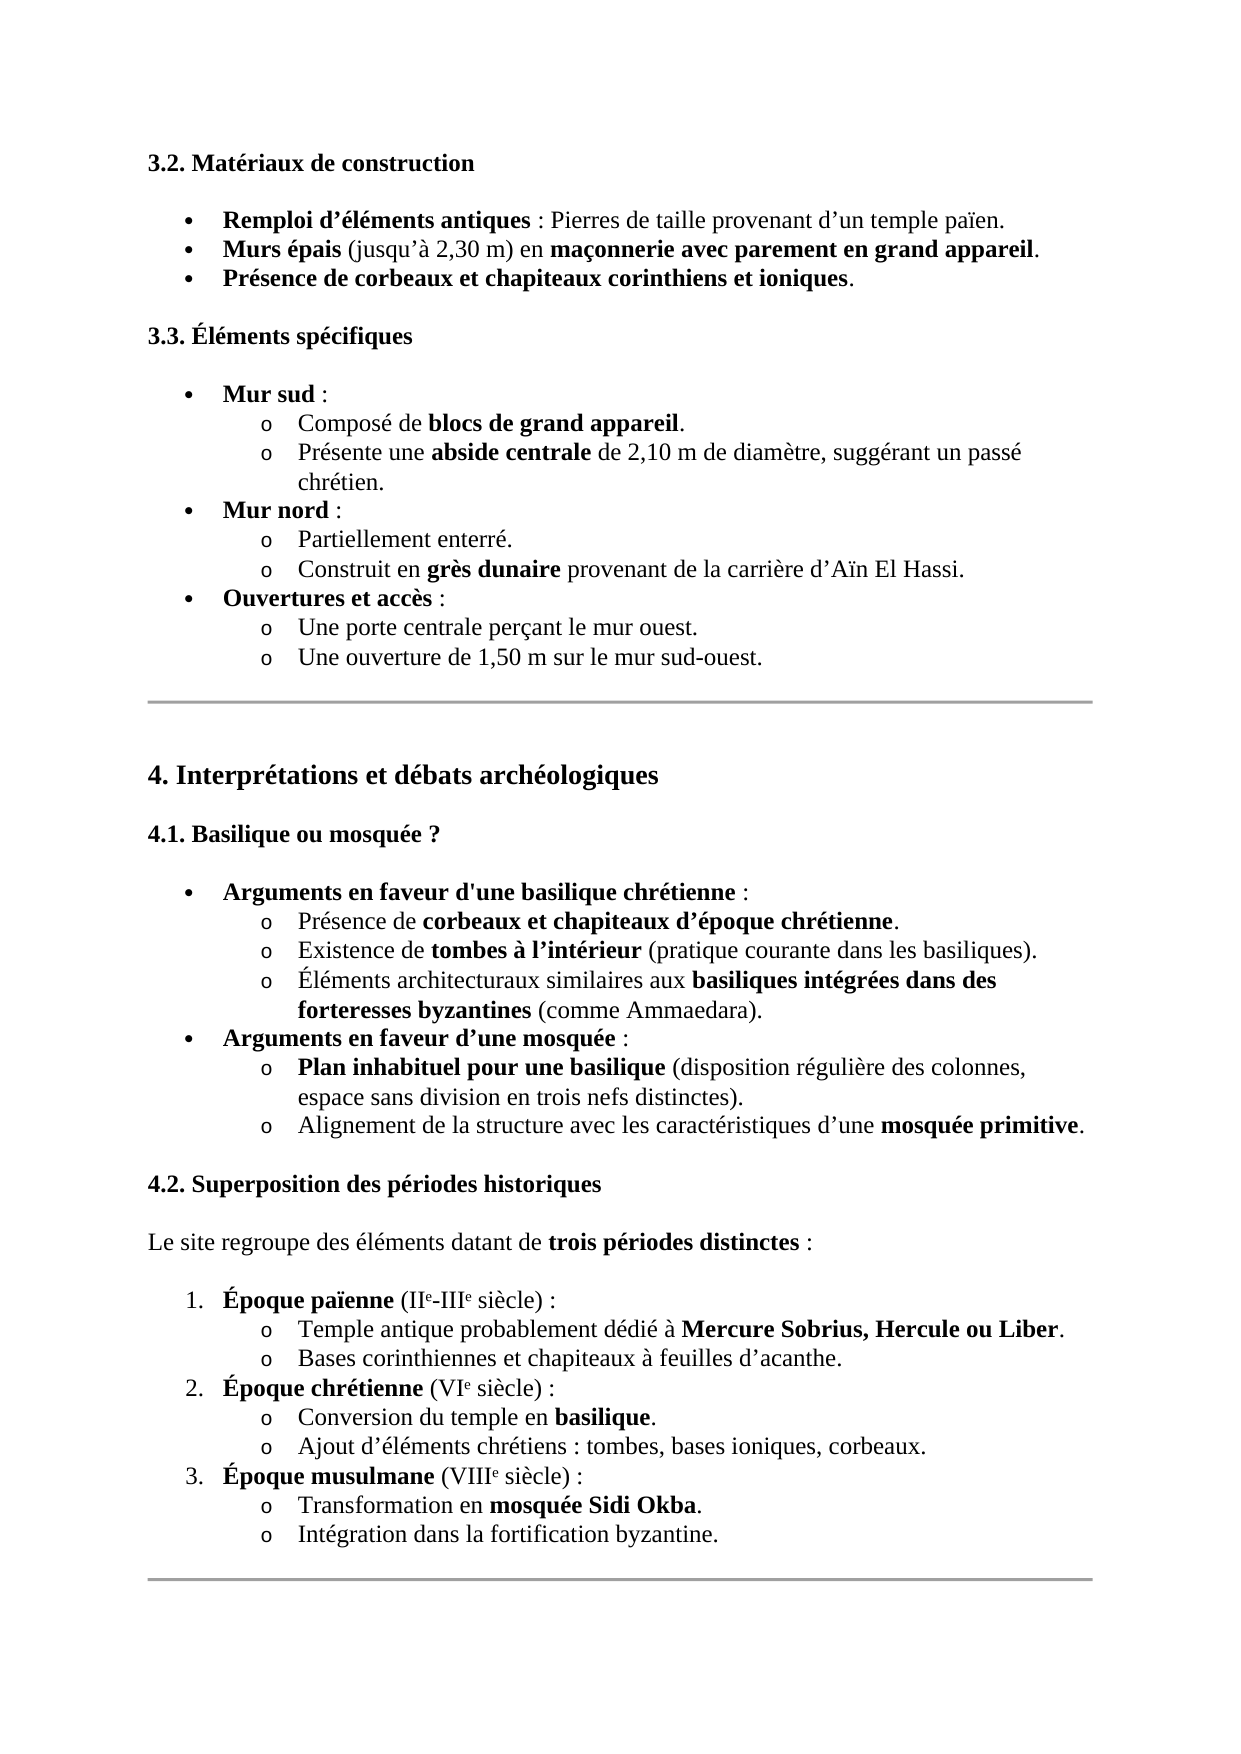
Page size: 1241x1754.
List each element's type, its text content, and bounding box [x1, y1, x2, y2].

list Arguments en faveur d'une basilique chrétienne : [185, 877, 1093, 906]
list Une ouverture de 1,50 m sur le mur sud-ouest. [260, 642, 1093, 671]
text 3.2. Matériaux de construction [148, 148, 1093, 176]
list Une porte centrale perçant le mur ouest. [260, 612, 1093, 642]
list Remploi d’éléments antiques : Pierres de taille provenant d’un temple païen. [185, 206, 1093, 234]
list Murs épais (jusqu’à 2,30 m) en maçonnerie avec parement en grand appareil. [185, 234, 1093, 263]
text 3.3. Éléments spécifiques [148, 321, 1093, 350]
list Mur nord : [185, 496, 1093, 524]
list Époque chrétienne (VIᵉ siècle) : [185, 1373, 1093, 1402]
list Mur sud : [185, 379, 1093, 408]
list Temple antique probablement dédié à Mercure Sobrius, Hercule ou Liber. [260, 1314, 1093, 1343]
list Construit en grès dunaire provenant de la carrière d’Aïn El Hassi. [260, 554, 1093, 583]
text 4.1. Basilique ou mosquée ? [148, 819, 1093, 848]
list Intégration dans la fortification byzantine. [260, 1519, 1093, 1549]
list Arguments en faveur d’une mosquée : [185, 1023, 1093, 1052]
list Bases corinthiennes et chapiteaux à feuilles d’acanthe. [260, 1343, 1093, 1373]
text Le site regroupe des éléments datant de trois périodes distinctes : [148, 1227, 1093, 1256]
list Existence de tombes à l’intérieur (pratique courante dans les basiliques). [260, 936, 1093, 965]
list Ajout d’éléments chrétiens : tombes, bases ioniques, corbeaux. [260, 1431, 1093, 1461]
list Présente une abside centrale de 2,10 m de diamètre, suggérant un passé chrétien. [260, 437, 1093, 496]
list Partiellement enterré. [260, 524, 1093, 554]
list Époque païenne (IIᵉ-IIIᵉ siècle) : [185, 1285, 1093, 1314]
list Conversion du temple en basilique. [260, 1402, 1093, 1431]
text 4.2. Superposition des périodes historiques [148, 1169, 1093, 1198]
list Alignement de la structure avec les caractéristiques d’une mosquée primitive. [260, 1111, 1093, 1140]
list Époque musulmane (VIIIᵉ siècle) : [185, 1461, 1093, 1490]
list Éléments architecturaux similaires aux basiliques intégrées dans des forteresses byzantines (comme Ammaedara). [260, 965, 1093, 1023]
text 4. Interprétations et débats archéologiques [148, 758, 1093, 790]
list Transformation en mosquée Sidi Okba. [260, 1490, 1093, 1519]
list Composé de blocs de grand appareil. [260, 408, 1093, 437]
list Plan inhabituel pour une basilique (disposition régulière des colonnes, espace sans division en trois nefs distinctes). [260, 1052, 1093, 1111]
list Présence de corbeaux et chapiteaux corinthiens et ioniques. [185, 263, 1093, 292]
list Ouvertures et accès : [185, 583, 1093, 612]
list Présence de corbeaux et chapiteaux d’époque chrétienne. [260, 906, 1093, 936]
